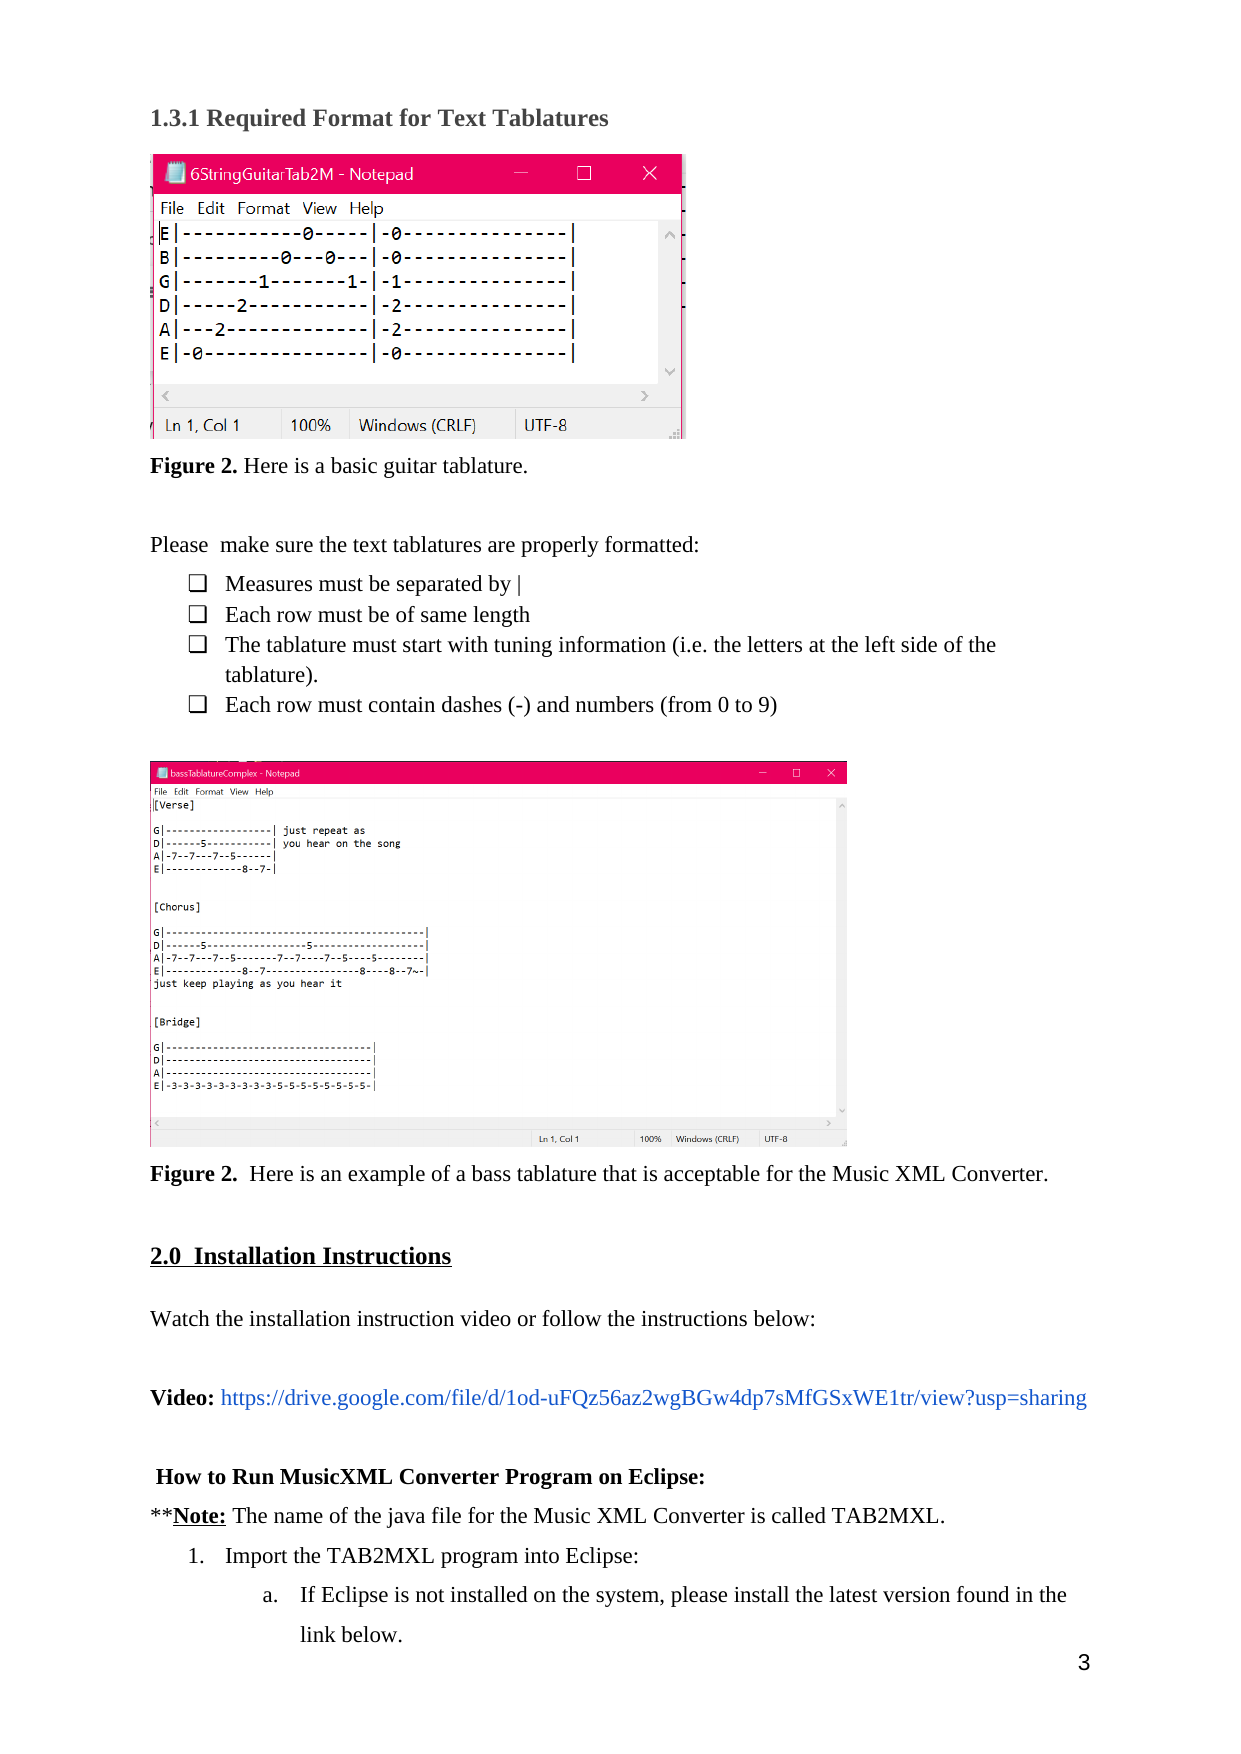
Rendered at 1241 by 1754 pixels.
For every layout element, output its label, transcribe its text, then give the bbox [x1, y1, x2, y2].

text How to Run MusicXML Converter Program on Eclipse: [150, 1463, 1090, 1489]
list Import the TAB2MXL program into Eclipse: [187, 1542, 1090, 1568]
text Figure 2. Here is an example of a bass tablature that is acceptable for the Music XML Converter. [150, 1160, 1090, 1186]
list Measures must be separated by | [187, 571, 1090, 597]
list Each row must be of same length [187, 601, 1090, 627]
text Please make sure the text tablatures are properly formatted: [150, 531, 1090, 557]
subtitle 1.3.1 Required Format for Text Tablatures [150, 103, 1090, 132]
list The tablature must start with tuning information (i.e. the letters at the left side of the tablature). [187, 631, 1090, 687]
text Figure 2. Here is a basic guitar tablature. [150, 452, 1090, 478]
text Watch the installation instruction video or follow the instructions below: [150, 1305, 1090, 1331]
picture [150, 761, 847, 1147]
list If Eclipse is not installed on the system, please install the latest version found in the link below. [262, 1581, 1090, 1647]
list Each row must contain dashes (-) and numbers (from 0 to 9) [187, 691, 1090, 718]
picture [150, 154, 687, 439]
text Video: https://drive.google.com/file/d/1od-uFQz56az2wgBGw4dp7sMfGSxWE1tr/view?usp=sharing [150, 1384, 1090, 1410]
subtitle 2.0 Installation Instructions [150, 1241, 1090, 1270]
text **Note: The name of the java file for the Music XML Converter is called TAB2MXL. [150, 1502, 1090, 1529]
